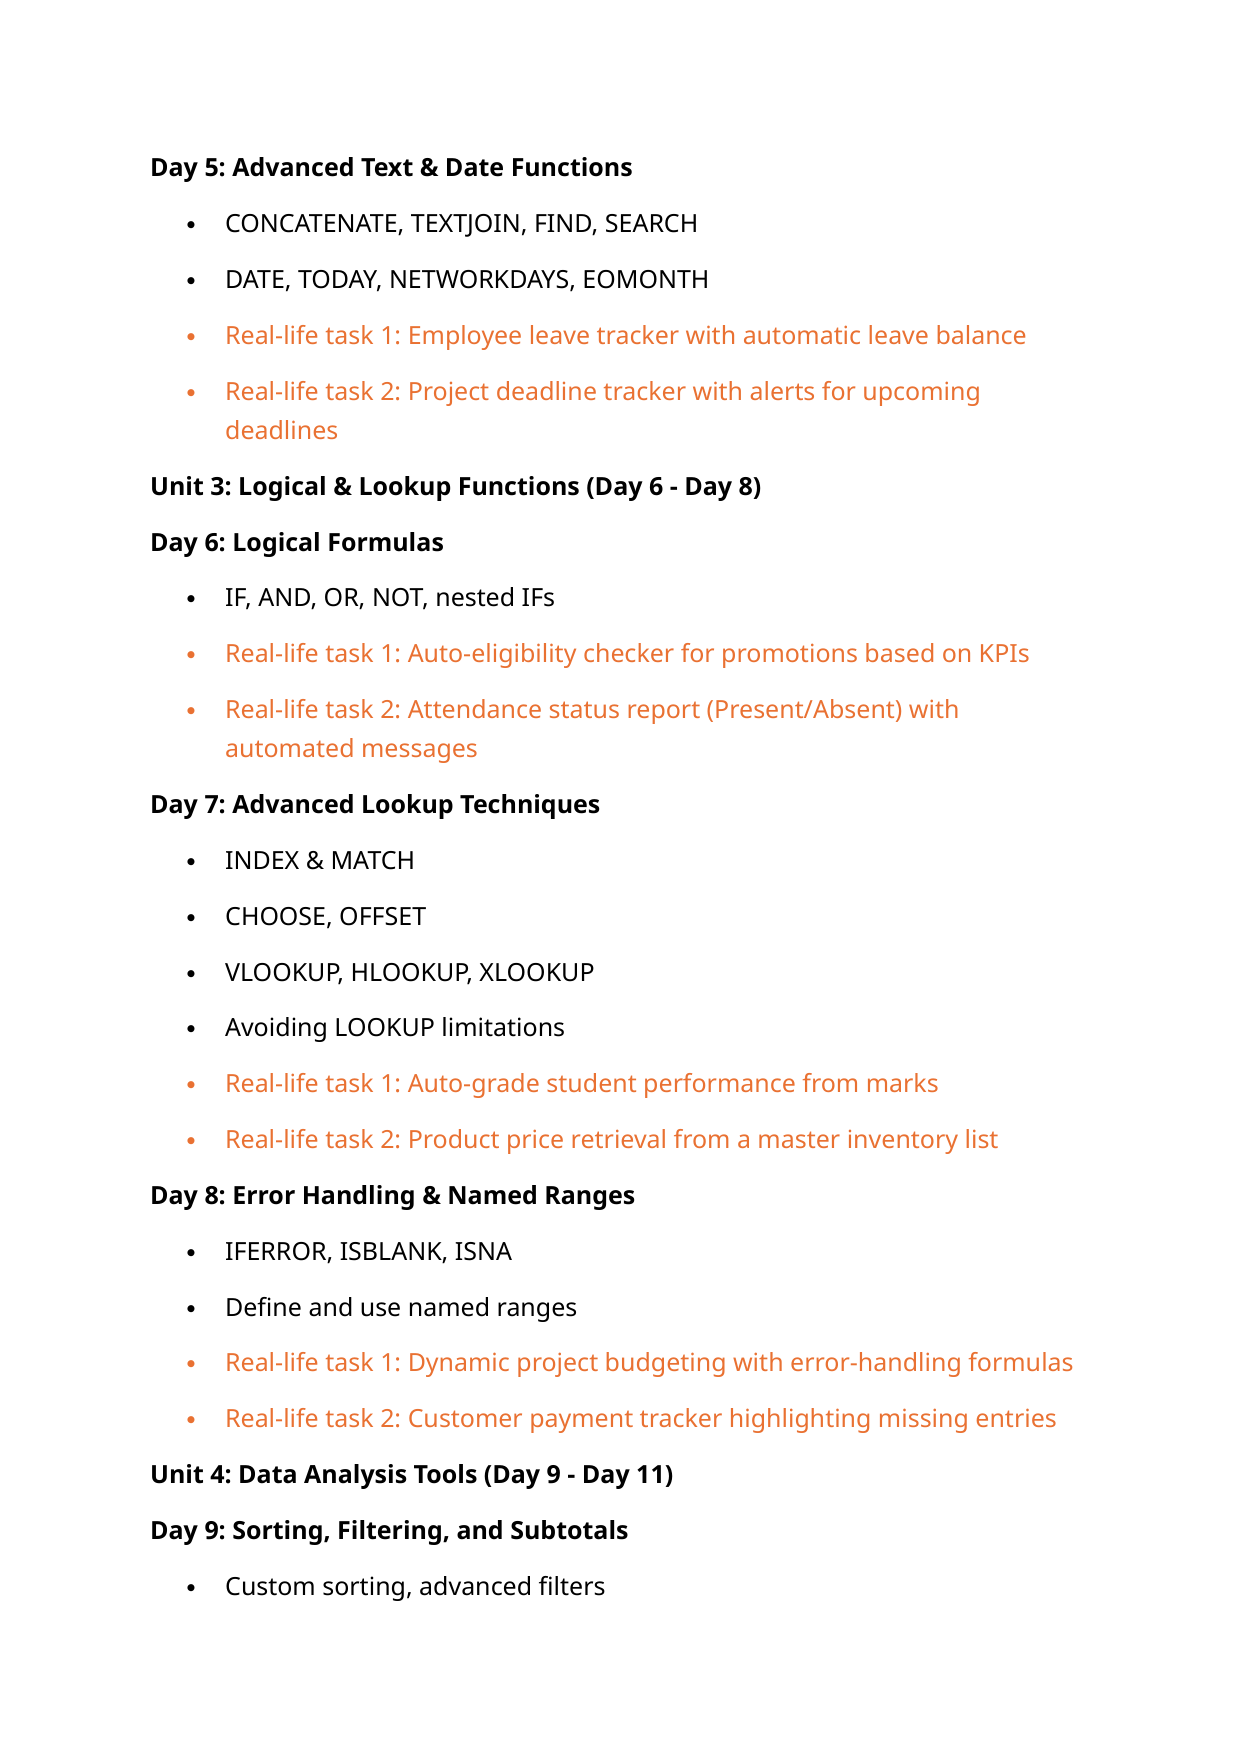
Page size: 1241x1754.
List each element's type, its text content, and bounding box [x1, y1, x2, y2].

list Avoiding LOOKUP limitations [187, 1010, 1090, 1044]
list Real-life task 1: Employee leave tracker with automatic leave balance [187, 317, 1090, 352]
list DATE, TODAY, NETWORKDAYS, EOMONTH [187, 262, 1090, 296]
text Day 7: Advanced Lookup Techniques [150, 787, 1090, 821]
list Define and use named ranges [187, 1289, 1090, 1323]
list Real-life task 2: Attendance status report (Present/Absent) with automated messages [187, 692, 1090, 765]
list Real-life task 2: Project deadline tracker with alerts for upcoming deadlines [187, 373, 1090, 447]
list Real-life task 1: Dynamic project budgeting with error-handling formulas [187, 1345, 1090, 1379]
text Day 6: Logical Formulas [150, 524, 1090, 558]
list IFERROR, ISBLANK, ISNA [187, 1233, 1090, 1267]
list CONCATENATE, TEXTJOIN, FIND, SEARCH [187, 206, 1090, 240]
list Real-life task 2: Product price retrieval from a master inventory list [187, 1122, 1090, 1156]
list CHOOSE, OFFSET [187, 898, 1090, 932]
list VLOOKUP, HLOOKUP, XLOOKUP [187, 954, 1090, 988]
list Real-life task 2: Customer payment tracker highlighting missing entries [187, 1401, 1090, 1435]
list Custom sorting, advanced filters [187, 1568, 1090, 1602]
text Unit 3: Logical & Lookup Functions (Day 6 - Day 8) [150, 468, 1090, 502]
list IF, AND, OR, NOT, nested IFs [187, 580, 1090, 614]
text Day 9: Sorting, Filtering, and Subtotals [150, 1512, 1090, 1547]
list INDEX & MATCH [187, 842, 1090, 877]
text Day 5: Advanced Text & Date Functions [150, 150, 1090, 184]
list Real-life task 1: Auto-grade student performance from marks [187, 1066, 1090, 1100]
text Day 8: Error Handling & Named Ranges [150, 1177, 1090, 1212]
text Unit 4: Data Analysis Tools (Day 9 - Day 11) [150, 1457, 1090, 1491]
list Real-life task 1: Auto-eligibility checker for promotions based on KPIs [187, 636, 1090, 670]
